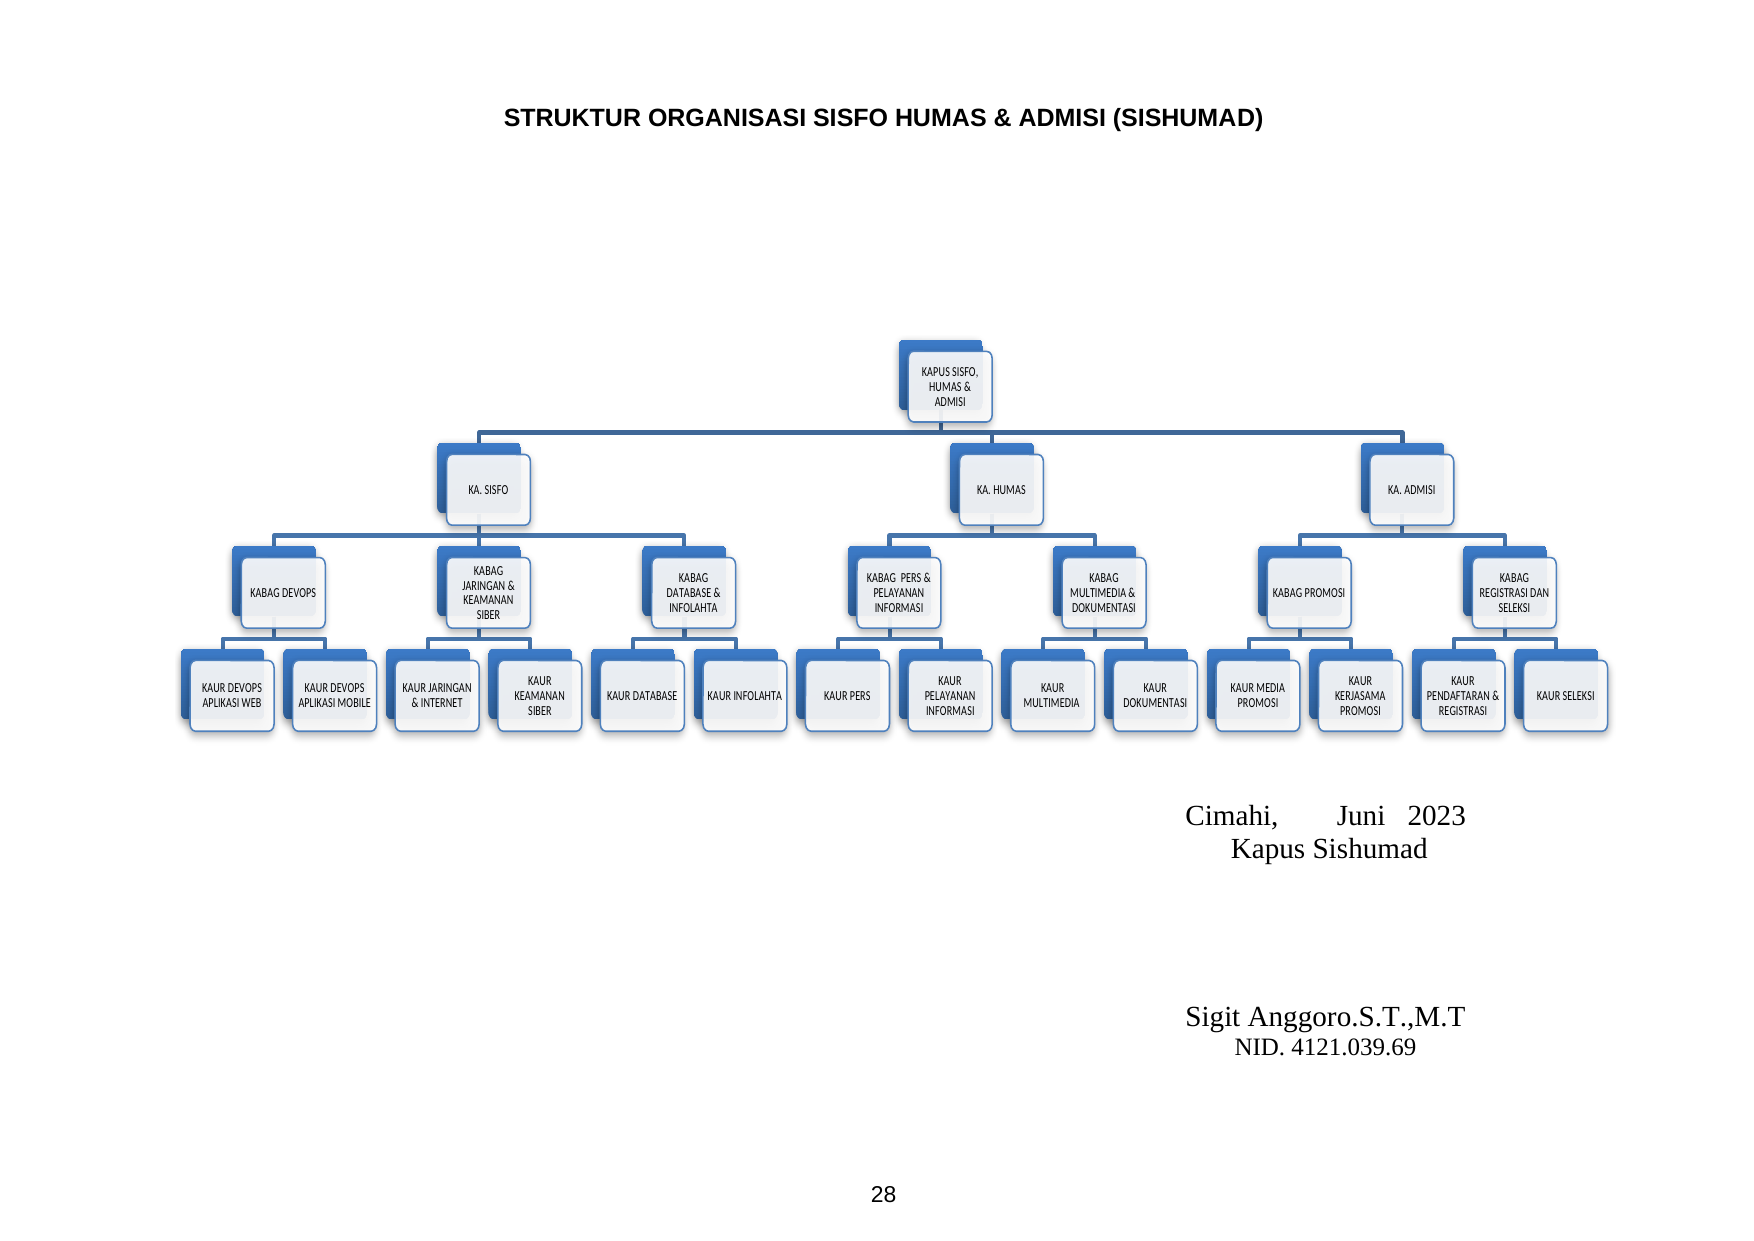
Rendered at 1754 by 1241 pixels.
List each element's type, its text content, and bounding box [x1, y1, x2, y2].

text STRUKTUR ORGANISASI SISFO HUMAS & ADMISI (SISHUMAD) [162, 103, 1604, 132]
